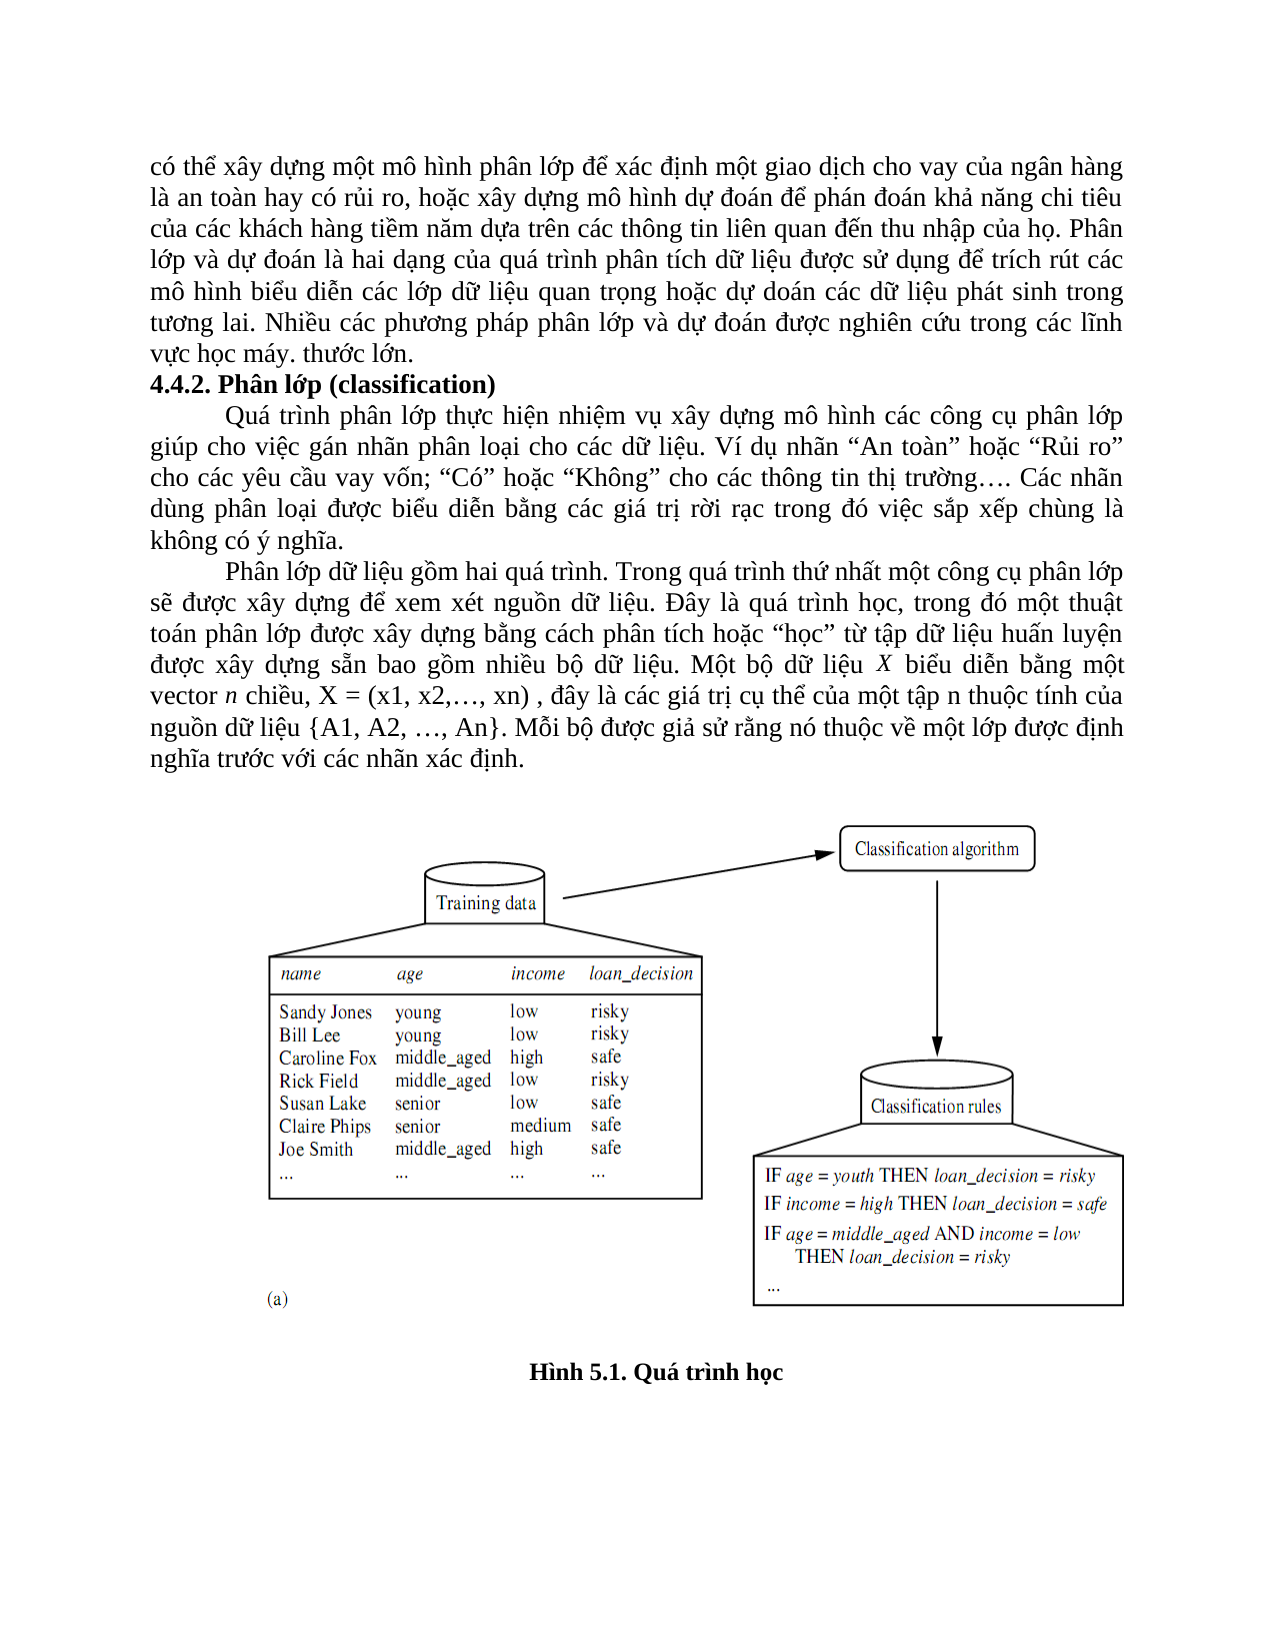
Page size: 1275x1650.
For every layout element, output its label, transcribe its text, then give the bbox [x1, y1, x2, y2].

text 4.4.2. Phân lớp (classification) [150, 368, 1125, 399]
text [150, 150, 1125, 368]
text Hình 5.1. Quá trình học [187, 1357, 1125, 1386]
text Phân lớp dữ liệu gồm hai quá trình. Trong quá trình thứ nhất một công cụ phân lớp sẽ được xây dựng để xem xét nguồn dữ liệu. Đây là quá trình học, trong đó một thuật toán phân lớp được xây dựng bằng cách phân tích hoặc “học” từ tập dữ liệu huấn luyện được xây dựng sẵn bao gồm nhiều bộ dữ liệu. Một bộ dữ liệu biểu diễn bằng một vector chiều, X = (x1, x2,…, xn) , đây là các giá trị cụ thể của một tập n thuộc tính của nguồn dữ liệu {A1, A2, …, An}. Mỗi bộ được giả sử rằng nó thuộc về một lớp được định nghĩa trước với các nhãn xác định. [150, 555, 1125, 773]
text Quá trình phân lớp thực hiện nhiệm vụ xây dựng mô hình các công cụ phân lớp giúp cho việc gán nhãn phân loại cho các dữ liệu. Ví dụ nhãn “An toàn” hoặc “Rủi ro” cho các yêu cầu vay vốn; “Có” hoặc “Không” cho các thông tin thị trường…. Các nhãn dùng phân loại được biểu diễn bằng các giá trị rời rạc trong đó việc sắp xếp chùng là không có ý nghĩa. [150, 399, 1125, 555]
picture [187, 772, 1192, 1327]
